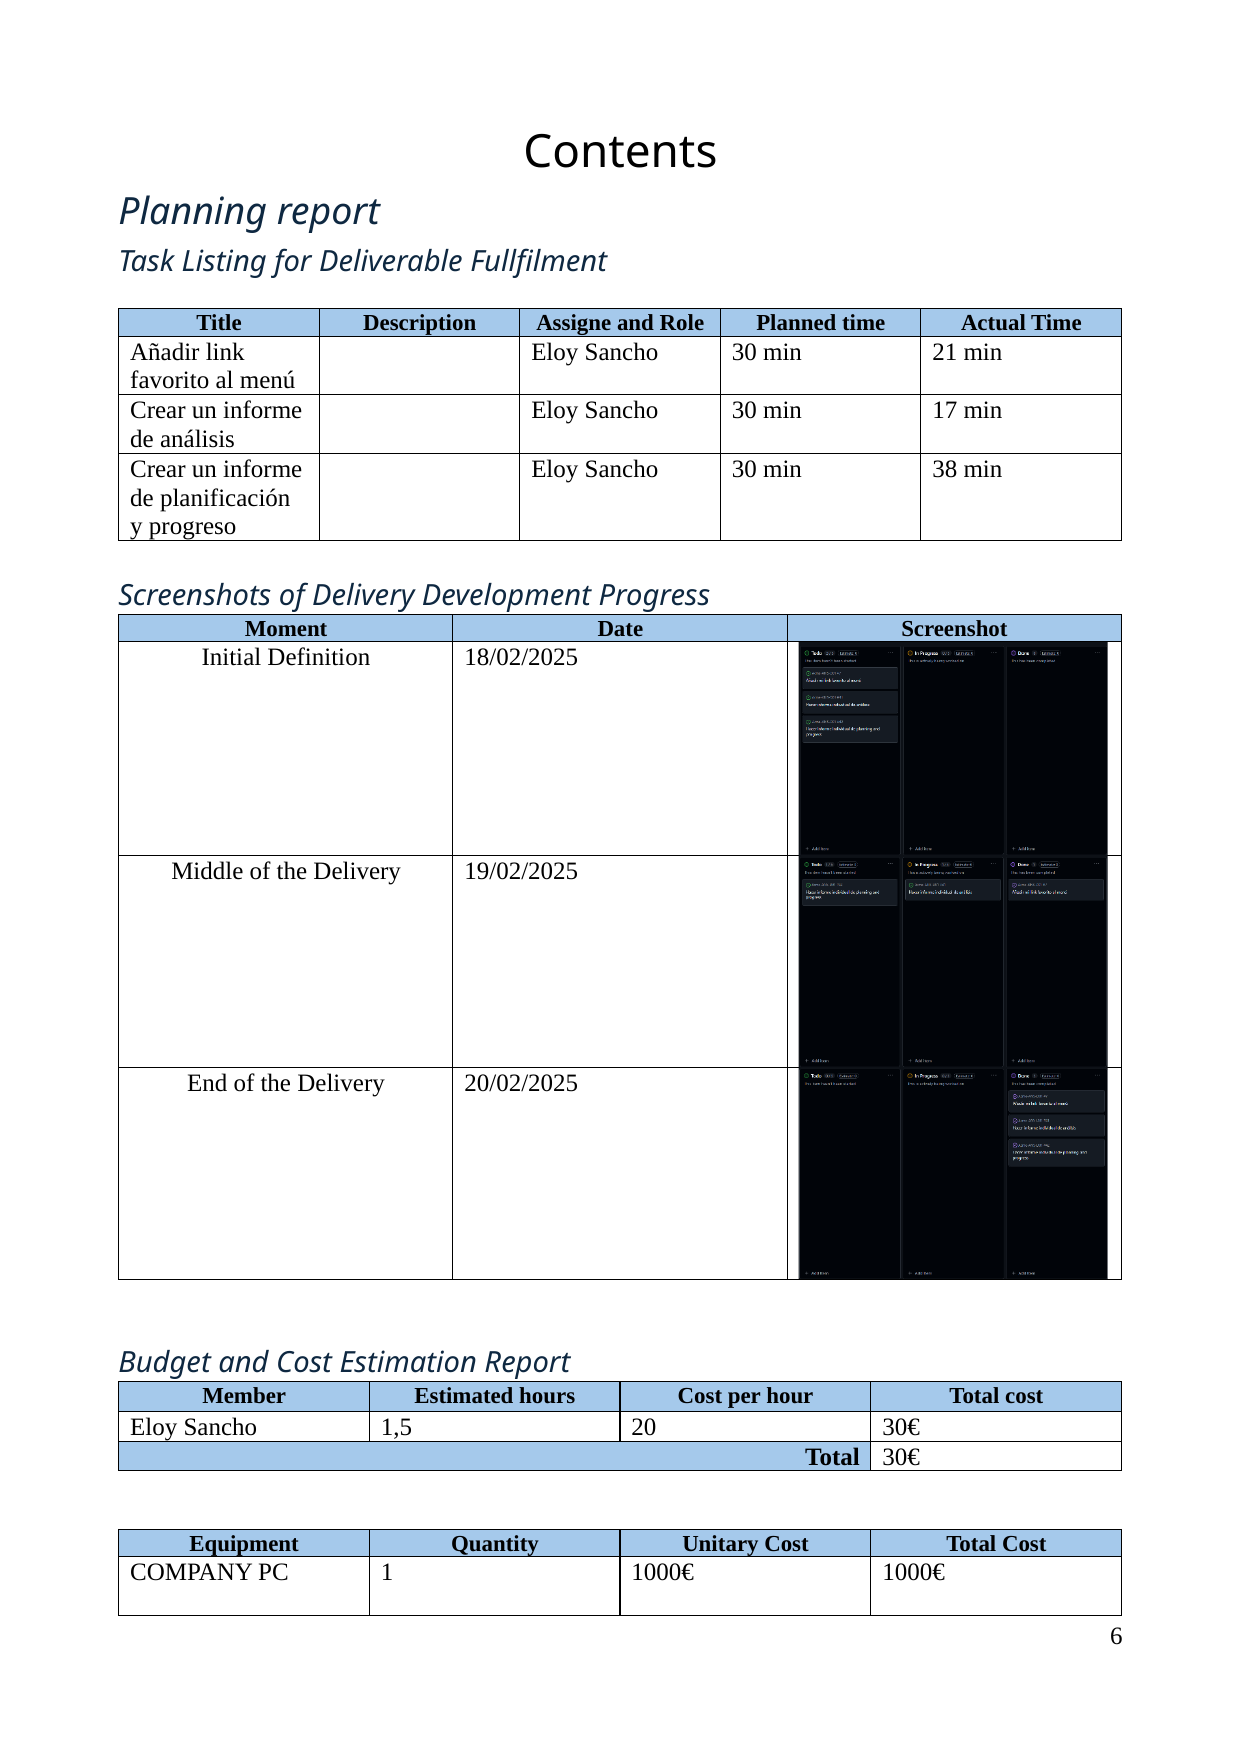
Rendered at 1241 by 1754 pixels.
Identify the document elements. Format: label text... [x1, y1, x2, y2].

table_cell [788, 1068, 798, 1279]
subtitle Budget and Cost Estimation Report [118, 1341, 1122, 1381]
table_cell [788, 642, 798, 855]
table_cell [1108, 1068, 1121, 1279]
table_cell [1108, 856, 1121, 1067]
table_header Description [320, 309, 519, 336]
table_cell [320, 454, 519, 540]
table_cell 20 [621, 1412, 870, 1441]
table_header Cost per hour [621, 1382, 870, 1411]
table_cell Eloy Sancho [119, 1412, 369, 1441]
table_header Title [119, 309, 319, 336]
table_cell Crear un informe de análisis [119, 395, 319, 453]
table_header Assigne and Role [520, 309, 720, 336]
table_header Estimated hours [370, 1382, 619, 1411]
table_cell 1000€ [871, 1557, 1121, 1615]
table_cell [320, 337, 519, 394]
table_cell [788, 856, 798, 1067]
table_cell Eloy Sancho [520, 454, 720, 540]
subtitle Task Listing for Deliverable Fullfilment [118, 240, 1122, 279]
picture [798, 642, 1108, 1279]
table_header Moment [119, 615, 452, 641]
table_header Total cost [871, 1382, 1121, 1411]
table_cell Eloy Sancho [520, 337, 720, 394]
table_header Equipment [119, 1530, 369, 1556]
table_header Unitary Cost [621, 1530, 870, 1556]
table_cell 1 [370, 1557, 619, 1615]
table_cell 30€ [871, 1442, 1121, 1470]
table_cell 30€ [871, 1412, 1121, 1441]
table_cell 18/02/2025 [453, 642, 787, 855]
text Contents [118, 118, 1122, 181]
table_cell 20/02/2025 [453, 1068, 787, 1279]
table_header Total Cost [871, 1530, 1121, 1556]
table_cell End of the Delivery [119, 1068, 452, 1279]
table_cell Initial Definition [119, 642, 452, 855]
table_cell 30 min [721, 454, 920, 540]
table_cell 38 min [921, 454, 1121, 540]
table_header Date [453, 615, 787, 641]
subtitle Screenshots of Delivery Development Progress [118, 574, 1122, 614]
table_header Actual Time [921, 309, 1121, 336]
table_cell Middle of the Delivery [119, 856, 452, 1067]
table_header Member [119, 1382, 369, 1411]
table_cell [1108, 642, 1121, 855]
table_header Screenshot [788, 615, 1121, 641]
table_cell Total [119, 1442, 870, 1470]
table_cell 1,5 [370, 1412, 619, 1441]
table_cell COMPANY PC [119, 1557, 369, 1615]
subtitle Planning report [118, 185, 1122, 236]
table_cell Eloy Sancho [520, 395, 720, 453]
table_cell Añadir link favorito al menú [119, 337, 319, 394]
table_cell 1000€ [621, 1557, 870, 1615]
table_cell 17 min [921, 395, 1121, 453]
table_cell 21 min [921, 337, 1121, 394]
table_cell 19/02/2025 [453, 856, 787, 1067]
table_cell 30 min [721, 337, 920, 394]
table_header Quantity [370, 1530, 619, 1556]
table_cell Crear un informe de planificación y progreso [119, 454, 319, 540]
table_cell [320, 395, 519, 453]
table_header Planned time [721, 309, 920, 336]
table_cell 30 min [721, 395, 920, 453]
